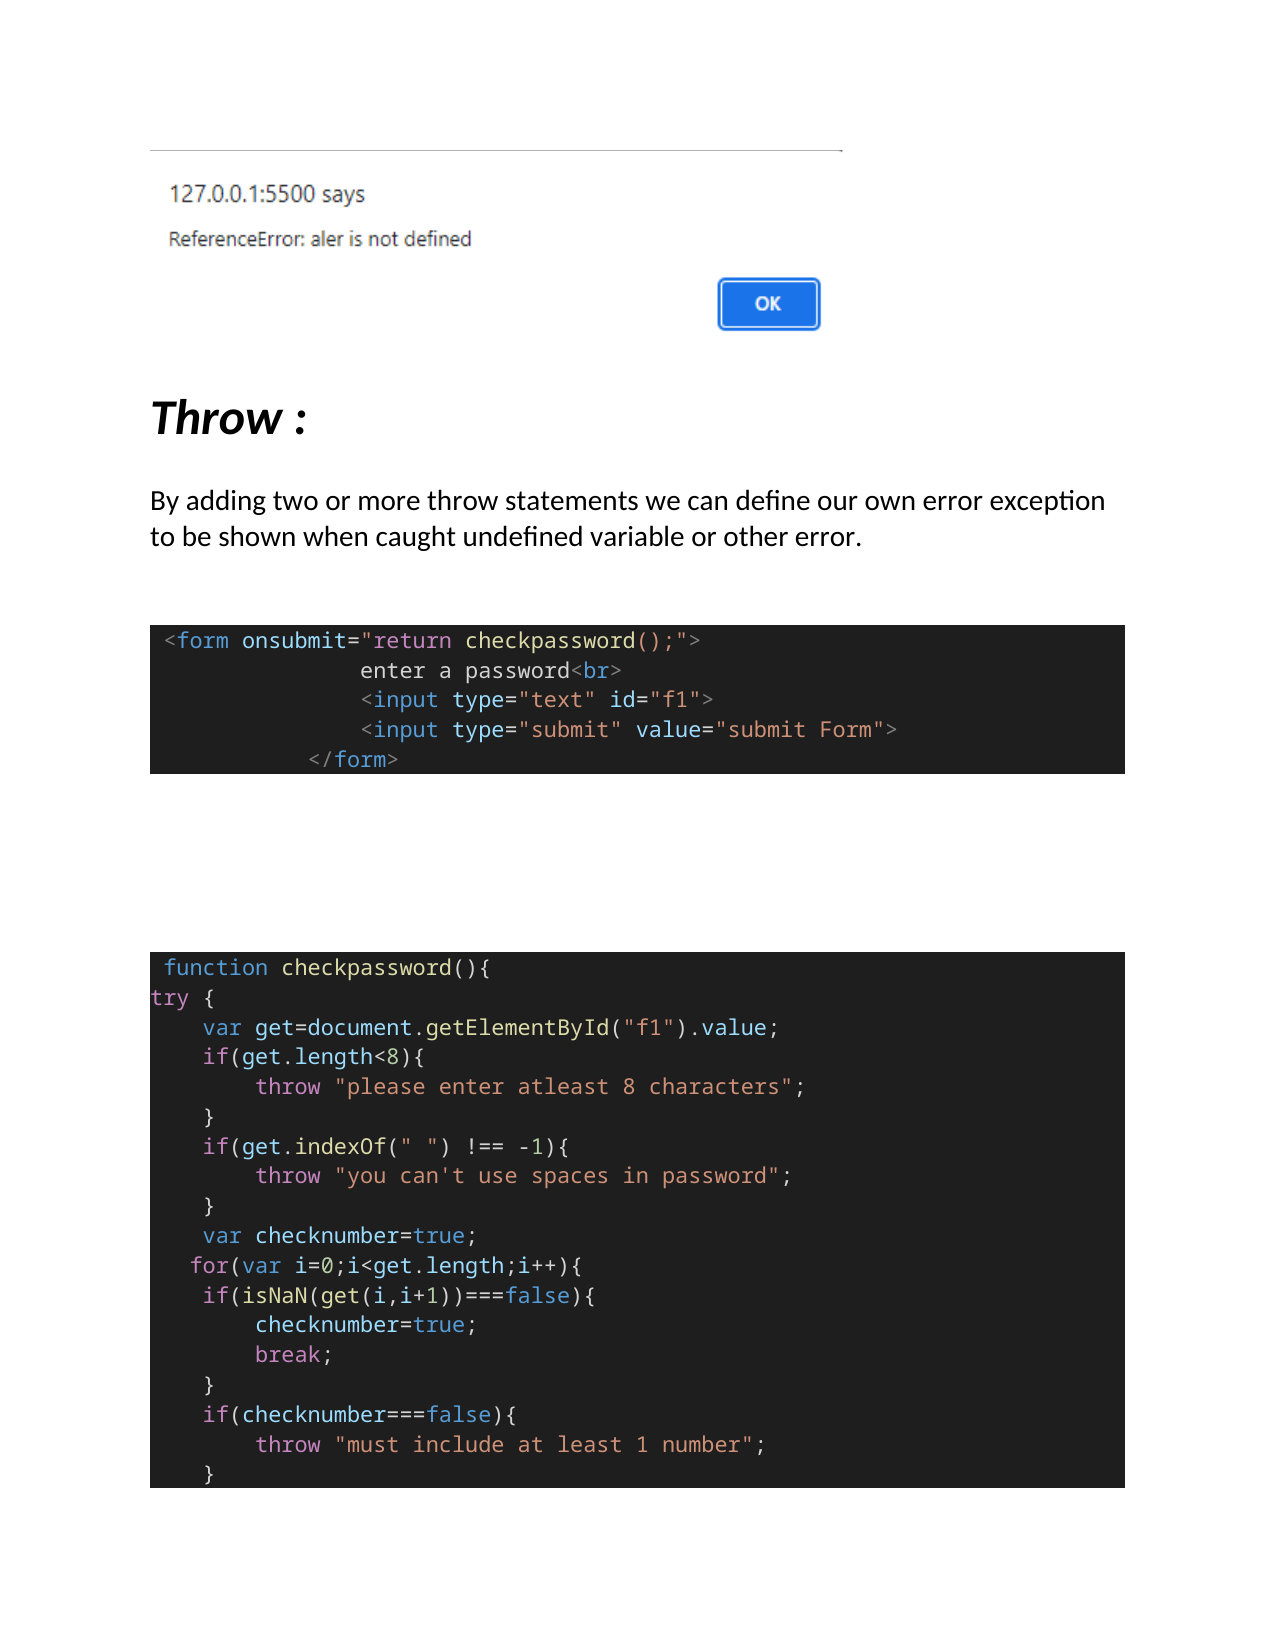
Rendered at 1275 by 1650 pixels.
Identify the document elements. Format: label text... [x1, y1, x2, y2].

picture [150, 150, 843, 350]
text throw "please enter atleast 8 characters"; [150, 1071, 1125, 1101]
text var checknumber=true; [150, 1220, 1125, 1250]
text </form> [150, 744, 1125, 774]
text <input type="text" id="f1"> [150, 684, 1125, 714]
text throw "must include at least 1 number"; [150, 1428, 1125, 1458]
text for(var i=0;i<get.length;i++){ [150, 1250, 1125, 1279]
text checknumber=true; [150, 1309, 1125, 1339]
text enter a password<br> [150, 654, 1125, 684]
text } [150, 1101, 1125, 1131]
text var get=document.getElementById("f1").value; [150, 1011, 1125, 1041]
text } [150, 1190, 1125, 1220]
text function checkpassword(){ [150, 952, 1125, 982]
text <form onsubmit="return checkpassword();"> [150, 625, 1125, 654]
text } [150, 1369, 1125, 1399]
text break; [150, 1339, 1125, 1369]
text if(checknumber===false){ [150, 1399, 1125, 1428]
text throw "you can't use spaces in password"; [150, 1160, 1125, 1190]
text } [150, 1458, 1125, 1488]
text if(isNaN(get(i,i+1))===false){ [150, 1279, 1125, 1309]
text <input type="submit" value="submit Form"> [150, 714, 1125, 744]
text By adding two or more throw statements we can define our own error exception to be shown when caught undefined variable or other error. [150, 482, 1125, 553]
text Throw : [150, 386, 1125, 447]
text try { [150, 982, 1125, 1011]
text if(get.indexOf(" ") !== -1){ [150, 1131, 1125, 1160]
text if(get.length<8){ [150, 1041, 1125, 1071]
